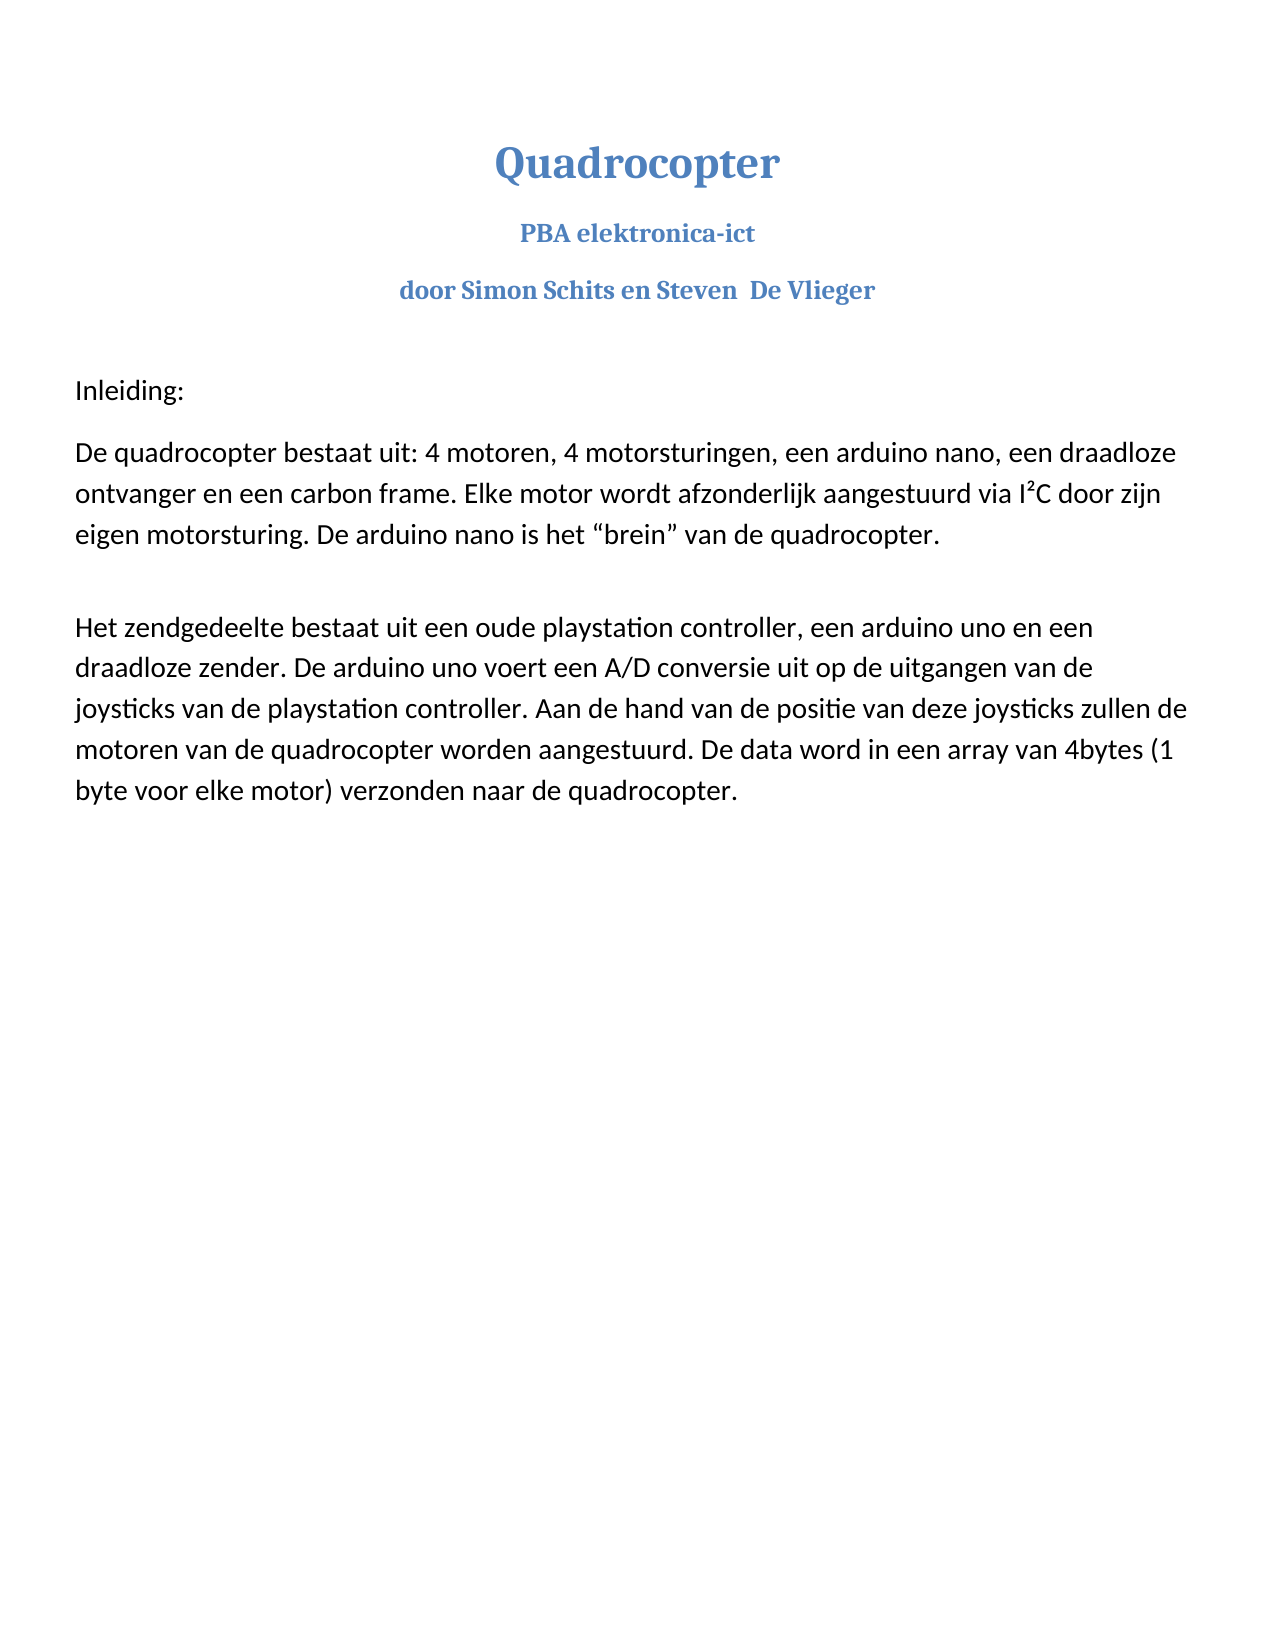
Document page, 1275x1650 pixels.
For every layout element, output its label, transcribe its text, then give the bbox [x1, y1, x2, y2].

text Het zendgedeelte bestaat uit een oude playstation controller, een arduino uno en een draadloze zender. De arduino uno voert een A/D conversie uit op de uitgangen van de joysticks van de playstation controller. Aan de hand van de positie van deze joysticks zullen de motoren van de quadrocopter worden aangestuurd. De data word in een array van 4bytes (1 byte voor elke motor) verzonden naar de quadrocopter. [75, 609, 1200, 808]
text De quadrocopter bestaat uit: 4 motoren, 4 motorsturingen, een arduino nano, een draadloze ontvanger en een carbon frame. Elke motor wordt afzonderlijk aangestuurd via I²C door zijn eigen motorsturing. De arduino nano is het “brein” van de quadrocopter. [75, 434, 1200, 584]
subtitle Quadrocopter [75, 137, 1200, 189]
subtitle door Simon Schits en Steven De Vlieger [75, 275, 1200, 306]
text Inleiding: [75, 372, 1200, 408]
subtitle PBA elektronica-ict [75, 218, 1200, 249]
